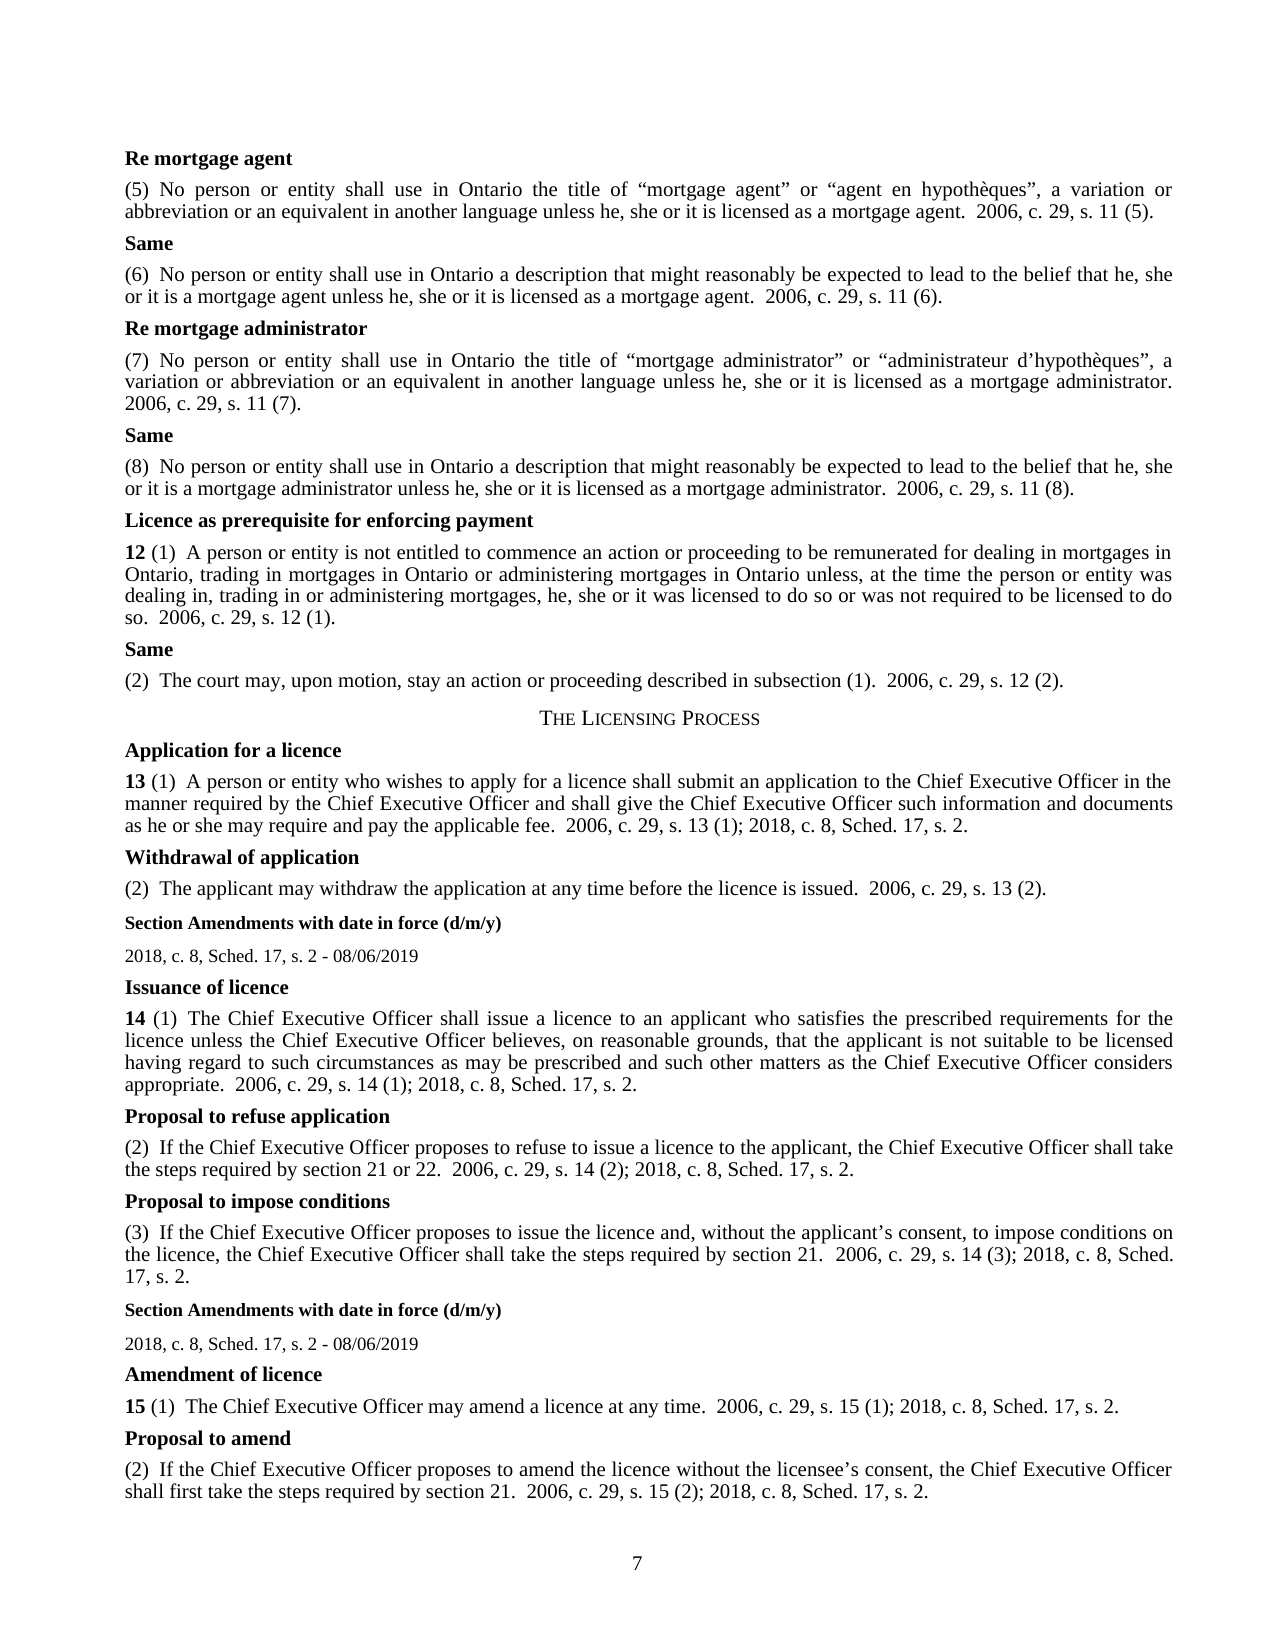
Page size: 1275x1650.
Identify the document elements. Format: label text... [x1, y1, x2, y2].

text Section Amendments with date in force (d/m/y) [124, 1299, 1174, 1321]
text Proposal to impose conditions [124, 1193, 1174, 1212]
text (3) If the Chief Executive Officer proposes to issue the licence and, without the applicant’s consent, to impose conditions on the licence, the Chief Executive Officer shall take the steps required by section 21. 2006, c. 29, s. 14 (3); 2018, c. 8, Sched. 17, s. 2. [124, 1222, 1174, 1288]
text (5) No person or entity shall use in Ontario the title of “mortgage agent” or “agent en hypothèques”, a variation or abbreviation or an equivalent in another language unless he, she or it is licensed as a mortgage agent. 2006, c. 29, s. 11 (5). [124, 179, 1174, 223]
text Same [124, 235, 1174, 254]
text Re mortgage agent [124, 150, 1174, 169]
text Proposal to amend [124, 1430, 1174, 1449]
text (2) If the Chief Executive Officer proposes to refuse to issue a licence to the applicant, the Chief Executive Officer shall take the steps required by section 21 or 22. 2006, c. 29, s. 14 (2); 2018, c. 8, Sched. 17, s. 2. [124, 1137, 1174, 1181]
subtitle The Licensing Process [124, 708, 1174, 730]
text (6) No person or entity shall use in Ontario a description that might reasonably be expected to lead to the belief that he, she or it is a mortgage agent unless he, she or it is licensed as a mortgage agent. 2006, c. 29, s. 11 (6). [124, 264, 1174, 308]
text Amendment of licence [124, 1367, 1174, 1386]
text Proposal to refuse application [124, 1108, 1174, 1127]
text Issuance of licence [124, 979, 1174, 998]
text (2) If the Chief Executive Officer proposes to amend the licence without the licensee’s consent, the Chief Executive Officer shall first take the steps required by section 21. 2006, c. 29, s. 15 (2); 2018, c. 8, Sched. 17, s. 2. [124, 1459, 1174, 1503]
text Section Amendments with date in force (d/m/y) [124, 912, 1174, 933]
text 12 (1) A person or entity is not entitled to commence an action or proceeding to be remunerated for dealing in mortgages in Ontario, trading in mortgages in Ontario or administering mortgages in Ontario unless, at the time the person or entity was dealing in, trading in or administering mortgages, he, she or it was licensed to do so or was not required to be licensed to do so. 2006, c. 29, s. 12 (1). [124, 542, 1174, 629]
text Withdrawal of application [124, 849, 1174, 868]
text (7) No person or entity shall use in Ontario the title of “mortgage administrator” or “administrateur d’hypothèques”, a variation or abbreviation or an equivalent in another language unless he, she or it is licensed as a mortgage administrator. 2006, c. 29, s. 11 (7). [124, 349, 1174, 415]
text 15 (1) The Chief Executive Officer may amend a licence at any time. 2006, c. 29, s. 15 (1); 2018, c. 8, Sched. 17, s. 2. [124, 1396, 1174, 1418]
text 2018, c. 8, Sched. 17, s. 2 - 08/06/2019 [124, 1333, 1174, 1354]
text Re mortgage administrator [124, 320, 1174, 339]
text Same [124, 641, 1174, 660]
text 14 (1) The Chief Executive Officer shall issue a licence to an applicant who satisfies the prescribed requirements for the licence unless the Chief Executive Officer believes, on reasonable grounds, that the applicant is not suitable to be licensed having regard to such circumstances as may be prescribed and such other matters as the Chief Executive Officer considers appropriate. 2006, c. 29, s. 14 (1); 2018, c. 8, Sched. 17, s. 2. [124, 1008, 1174, 1096]
text (2) The applicant may withdraw the application at any time before the licence is issued. 2006, c. 29, s. 13 (2). [124, 878, 1174, 900]
text Application for a licence [124, 742, 1174, 761]
text Licence as prerequisite for enforcing payment [124, 513, 1174, 531]
text Same [124, 427, 1174, 446]
text 2018, c. 8, Sched. 17, s. 2 - 08/06/2019 [124, 945, 1174, 967]
text 13 (1) A person or entity who wishes to apply for a licence shall submit an application to the Chief Executive Officer in the manner required by the Chief Executive Officer and shall give the Chief Executive Officer such information and documents as he or she may require and pay the applicable fee. 2006, c. 29, s. 13 (1); 2018, c. 8, Sched. 17, s. 2. [124, 771, 1174, 837]
text (8) No person or entity shall use in Ontario a description that might reasonably be expected to lead to the belief that he, she or it is a mortgage administrator unless he, she or it is licensed as a mortgage administrator. 2006, c. 29, s. 11 (8). [124, 457, 1174, 500]
text (2) The court may, upon motion, stay an action or proceeding described in subsection (1). 2006, c. 29, s. 12 (2). [124, 671, 1174, 692]
